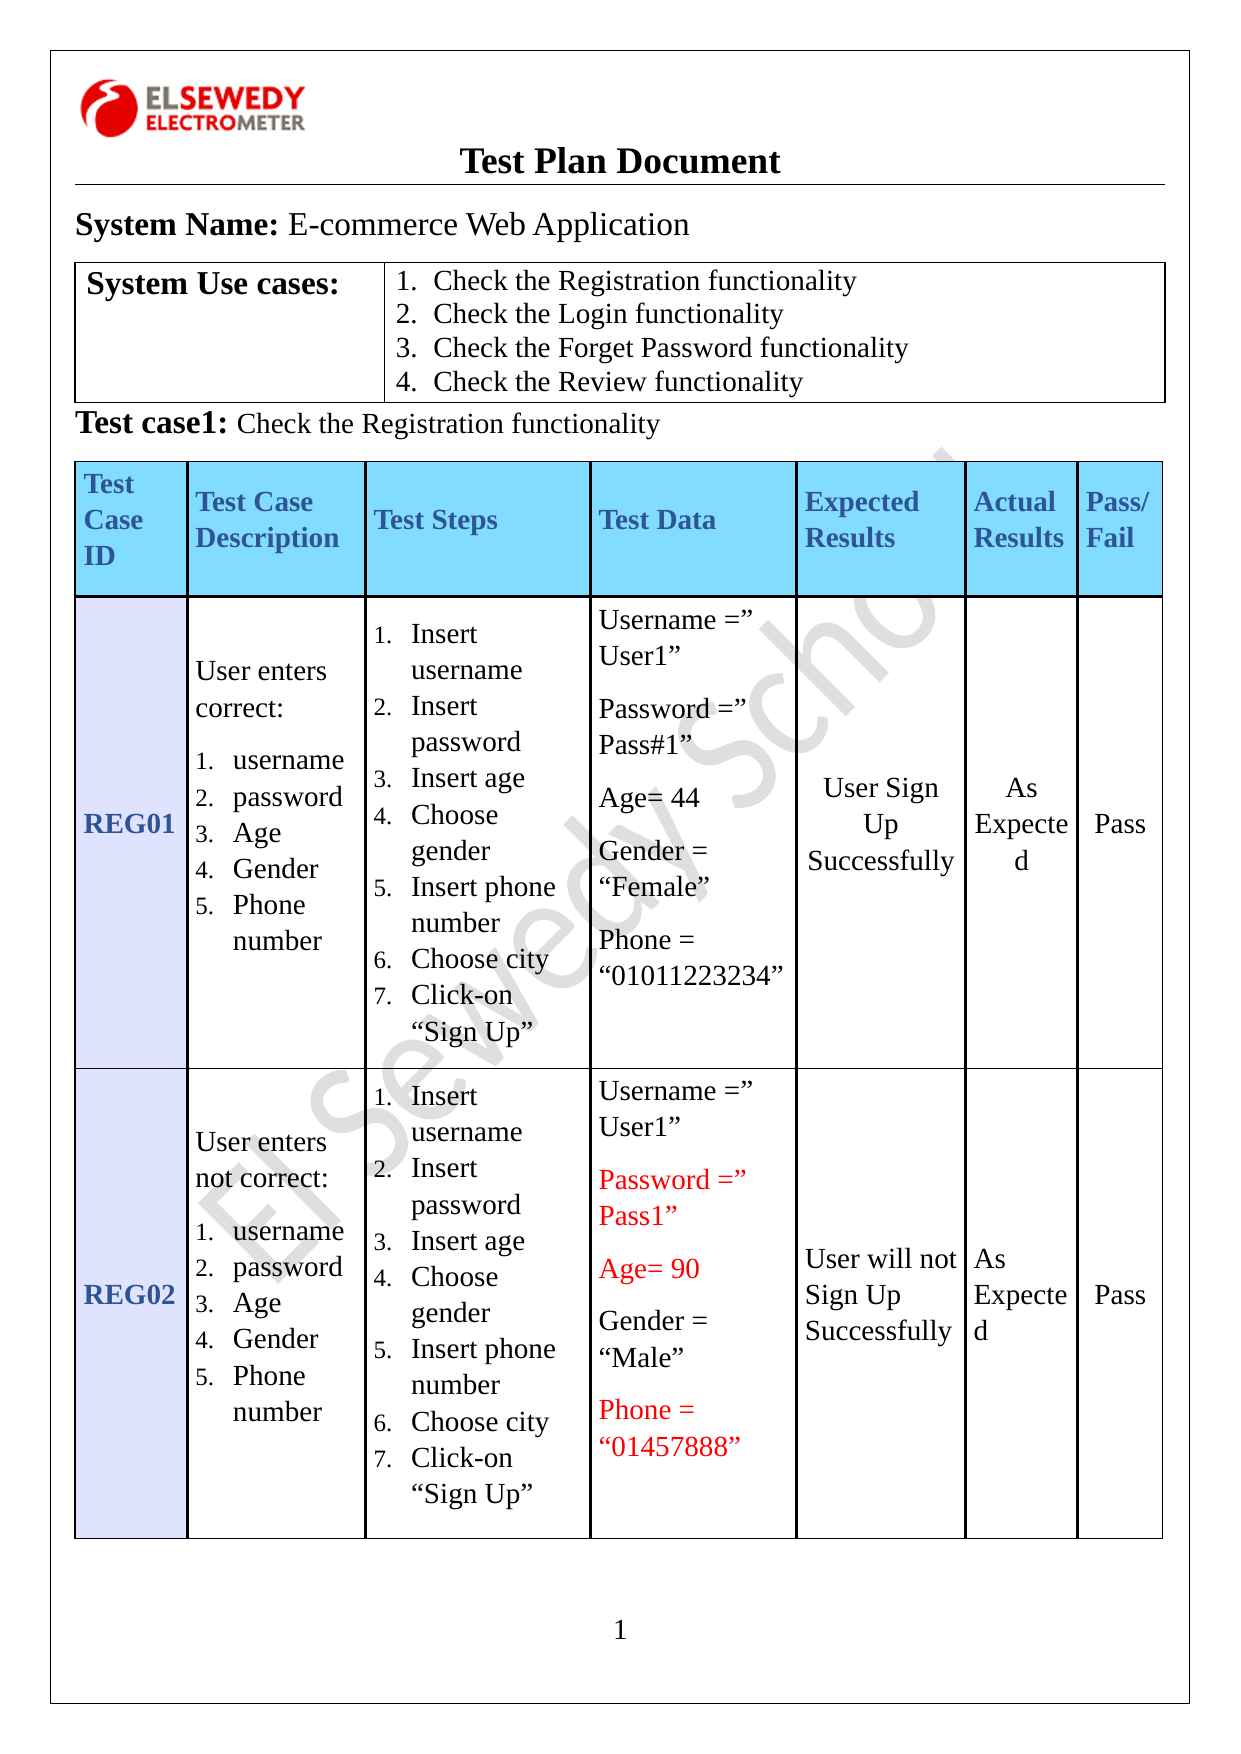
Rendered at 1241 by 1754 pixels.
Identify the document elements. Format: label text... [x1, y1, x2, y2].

text System Name: E-commerce Web Application [75, 204, 1165, 243]
table_cell REG02 [76, 1069, 186, 1538]
table_cell User Sign Up Successfully [798, 598, 964, 1068]
table_cell Username =” User1” Password =” Pass#1” Age= 44 Gender = “Female” Phone = “01011223234” [592, 598, 795, 1068]
table_cell As Expected [967, 598, 1076, 1068]
table_cell Pass [1079, 598, 1162, 1068]
table_header Pass/Fail [1079, 462, 1162, 595]
text Test case1: Check the Registration functionality [75, 403, 1165, 441]
table_cell Username =” User1” Password =” Pass1” Age= 90 Gender = “Male” Phone = “01457888” [592, 1069, 795, 1538]
table_cell Insert username Insert password Insert age Choose gender Insert phone number Choose city Click-on “Sign Up” [367, 598, 589, 1068]
table_cell REG01 [76, 598, 186, 1068]
table_cell Pass [1079, 1069, 1162, 1538]
table_header Test Data [592, 462, 795, 595]
table_cell As Expected [967, 1069, 1076, 1538]
table_cell User will not Sign Up Successfully [798, 1069, 964, 1538]
picture [75, 75, 309, 139]
table_header Test Case Description [189, 462, 364, 595]
table_header Test Case ID [76, 462, 186, 595]
table_header Actual Results [967, 462, 1076, 595]
table_header Expected Results [798, 462, 964, 595]
table_header Check the Registration functionality Check the Login functionality Check the Forget Password functionality Check the Review functionality [385, 263, 1164, 402]
table_cell User enters not correct: username password Age Gender Phone number [189, 1069, 364, 1538]
table_cell User enters correct: username password Age Gender Phone number [189, 598, 364, 1068]
text Test Plan Document [75, 139, 1165, 184]
table_header Test Steps [367, 462, 589, 595]
table_cell Insert username Insert password Insert age Choose gender Insert phone number Choose city Click-on “Sign Up” [367, 1069, 589, 1538]
table_header System Use cases: [76, 263, 384, 402]
